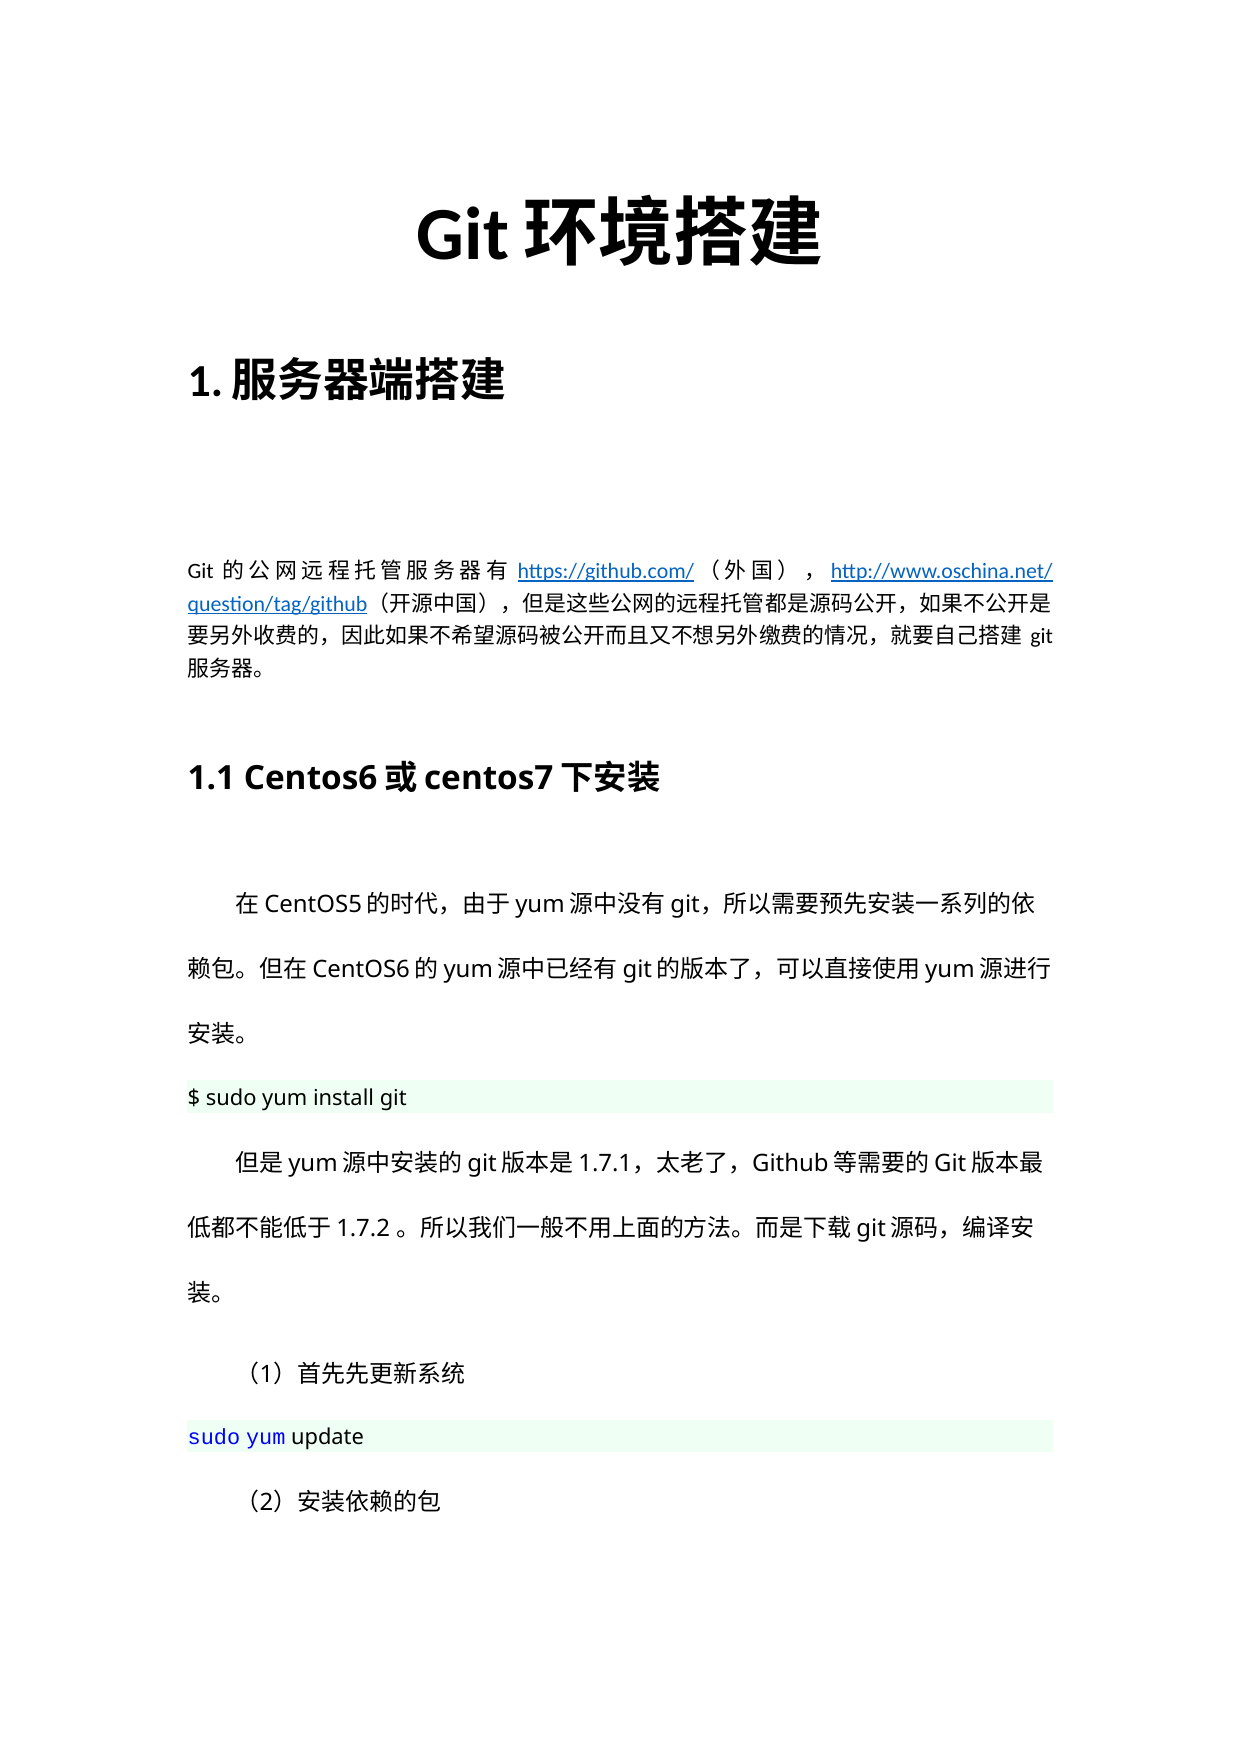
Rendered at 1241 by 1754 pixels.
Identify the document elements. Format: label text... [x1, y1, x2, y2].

text $ sudo yum install git [187, 1080, 1053, 1113]
text sudo yum update [187, 1420, 1053, 1452]
text （2）安装依赖的包 [187, 1468, 1053, 1533]
text Git环境搭建 [187, 162, 1053, 292]
subtitle 服务器端搭建 [187, 327, 1053, 425]
text Git的公网远程托管服务器有https://github.com/（外国），http://www.oschina.net/question/tag/github（开源中国），但是这些公网的远程托管都是源码公开，如果不公开是要另外收费的，因此如果不希望源码被公开而且又不想另外缴费的情况，就要自己搭建git服务器。 [187, 553, 1053, 683]
text （1）首先先更新系统 [187, 1339, 1053, 1404]
text 在CentOS5的时代，由于yum源中没有git，所以需要预先安装一系列的依赖包。但在CentOS6的yum源中已经有git的版本了，可以直接使用yum源进行安装。 [187, 870, 1053, 1065]
text 但是yum源中安装的git版本是1.7.1，太老了，Github等需要的Git版本最低都不能低于1.7.2 。所以我们一般不用上面的方法。而是下载git源码，编译安装。 [187, 1128, 1053, 1323]
subtitle 1.1 Centos6或centos7下安装 [187, 742, 1053, 807]
